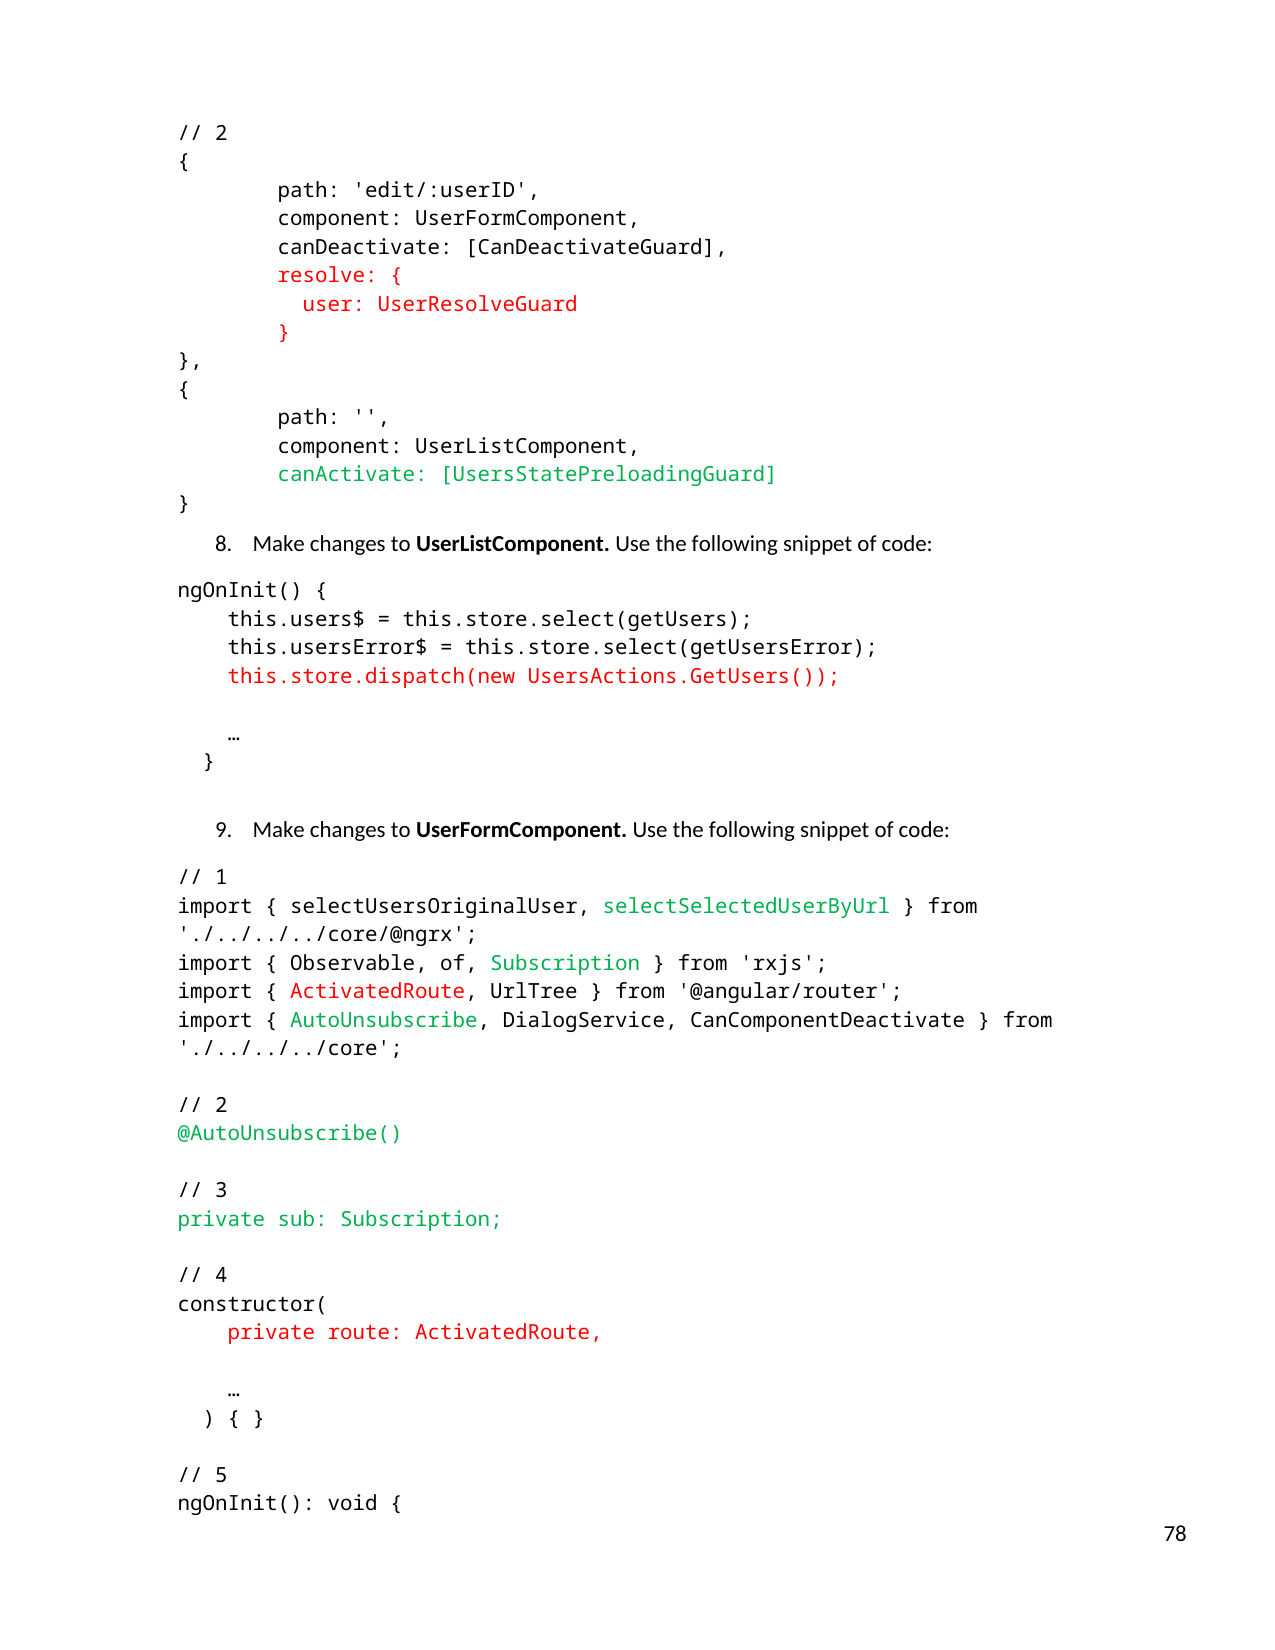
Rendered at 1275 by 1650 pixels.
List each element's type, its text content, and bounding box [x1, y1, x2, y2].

text import { selectUsersOriginalUser, selectSelectedUserByUrl } from './../../../core/@ngrx'; [177, 891, 1186, 948]
text … [177, 718, 1186, 746]
text import { Observable, of, Subscription } from 'rxjs'; [177, 948, 1186, 976]
text import { ActivatedRoute, UrlTree } from '@angular/router'; [177, 976, 1186, 1005]
text ngOnInit() { [177, 576, 1186, 604]
text } [177, 746, 1186, 775]
text } [177, 488, 1186, 516]
text user: UserResolveGuard [177, 289, 1186, 317]
text private route: ActivatedRoute, [177, 1317, 1186, 1346]
text ngOnInit(): void { [177, 1488, 1186, 1517]
text { [177, 147, 1186, 175]
text @AutoUnsubscribe() [177, 1118, 1186, 1147]
text component: UserListComponent, [177, 431, 1186, 459]
text // 3 [177, 1175, 1186, 1204]
text path: '', [177, 402, 1186, 431]
text this.usersError$ = this.store.select(getUsersError); [177, 632, 1186, 661]
text path: 'edit/:userID', [177, 175, 1186, 203]
text … [177, 1374, 1186, 1403]
list Make changes to UserListComponent. Use the following snippet of code: [215, 529, 1186, 557]
text constructor( [177, 1289, 1186, 1317]
text canActivate: [UsersStatePreloadingGuard] [177, 459, 1186, 488]
text canDeactivate: [CanDeactivateGuard], [177, 232, 1186, 260]
list Make changes to UserFormComponent. Use the following snippet of code: [215, 816, 1186, 844]
text // 1 [177, 862, 1186, 891]
text } [177, 317, 1186, 346]
text import { AutoUnsubscribe, DialogService, CanComponentDeactivate } from './../../../core'; [177, 1005, 1186, 1062]
text this.users$ = this.store.select(getUsers); [177, 604, 1186, 632]
text resolve: { [177, 260, 1186, 289]
text // 2 [177, 118, 1186, 147]
text // 2 [177, 1090, 1186, 1118]
text private sub: Subscription; [177, 1204, 1186, 1232]
text // 4 [177, 1261, 1186, 1289]
text this.store.dispatch(new UsersActions.GetUsers()); [177, 661, 1186, 689]
text component: UserFormComponent, [177, 203, 1186, 232]
text { [177, 374, 1186, 402]
text ) { } [177, 1403, 1186, 1431]
text }, [177, 346, 1186, 374]
text // 5 [177, 1460, 1186, 1488]
